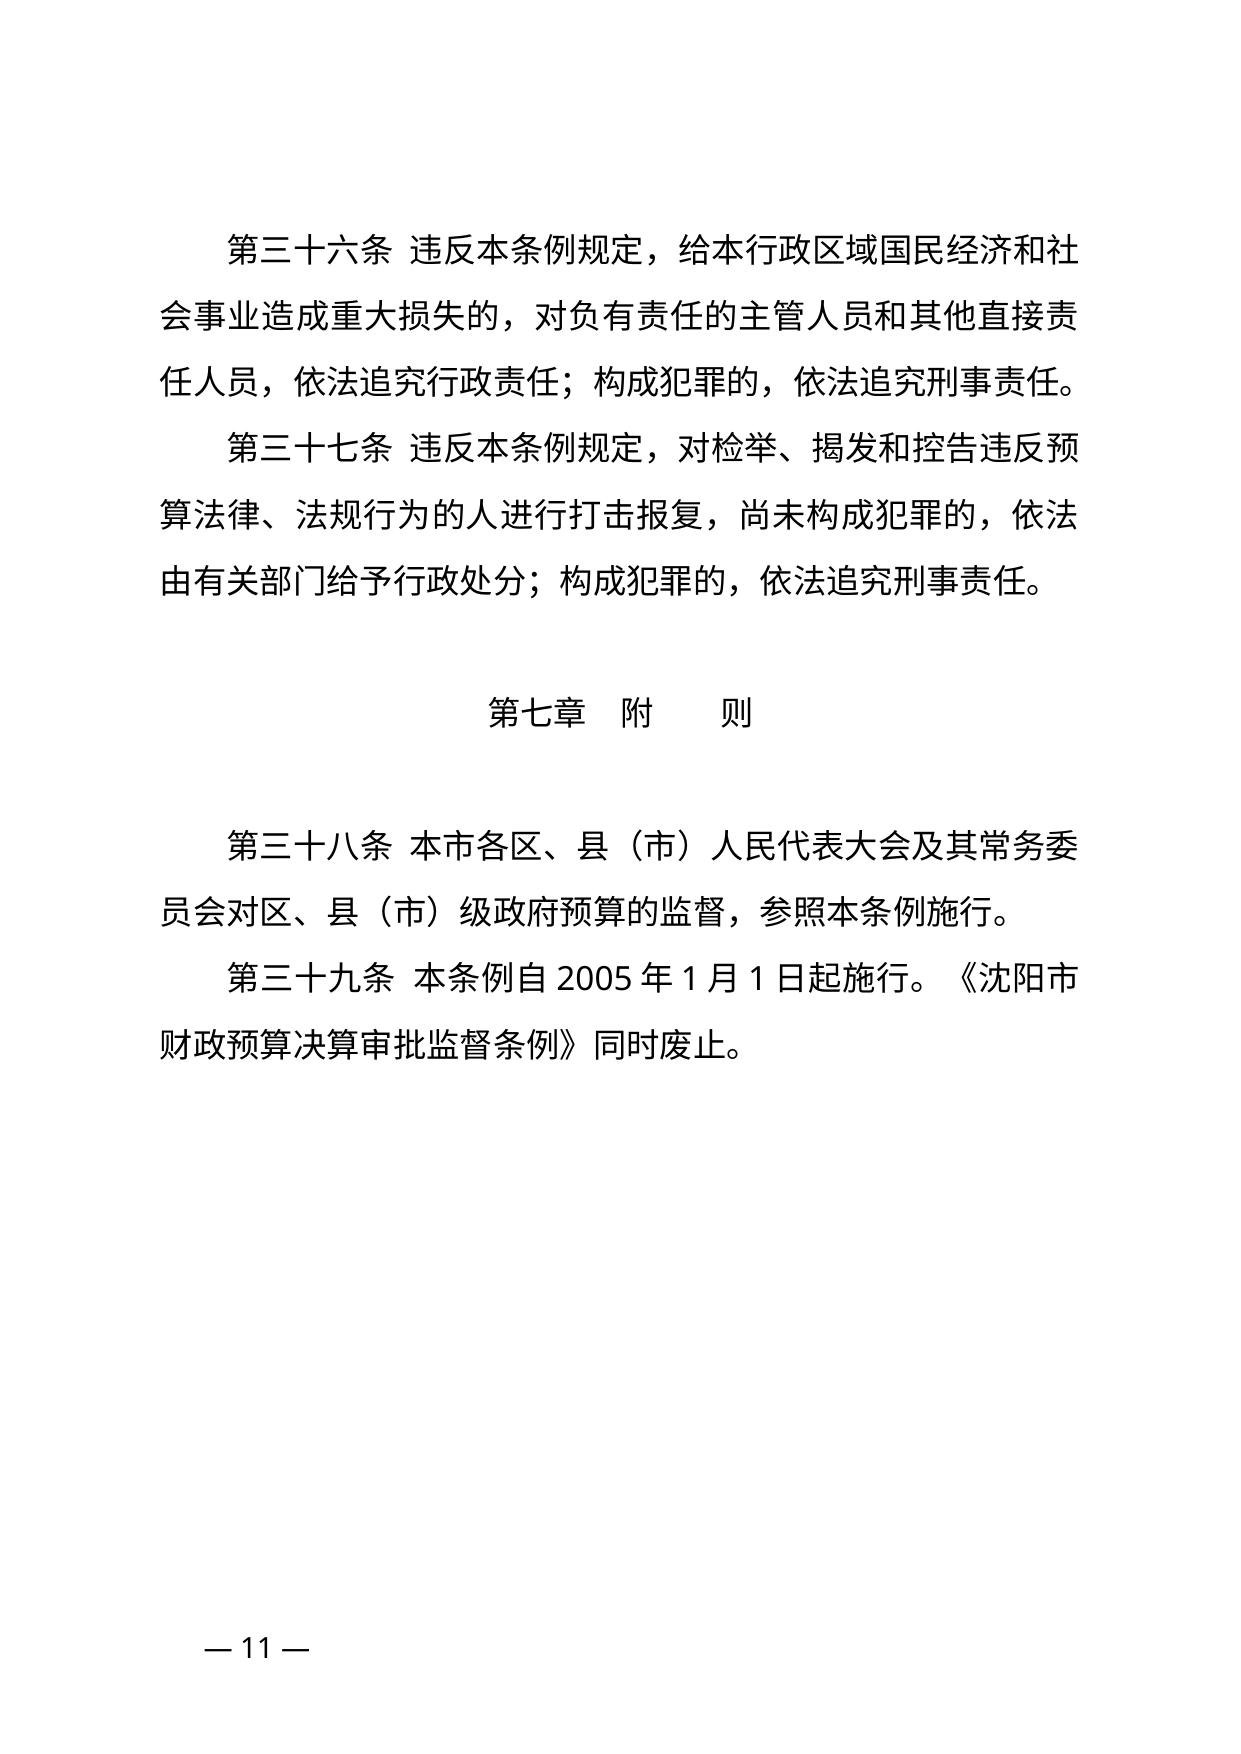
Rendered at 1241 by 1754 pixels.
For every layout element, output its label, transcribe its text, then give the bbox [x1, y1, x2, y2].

subtitle 第七章 附 则 [159, 678, 1081, 744]
text 第三十六条 违反本条例规定，给本行政区域国民经济和社会事业造成重大损失的，对负有责任的主管人员和其他直接责任人员，依法追究行政责任；构成犯罪的，依法追究刑事责任。 [159, 214, 1081, 413]
text 第三十七条 违反本条例规定，对检举、揭发和控告违反预算法律、法规行为的人进行打击报复，尚未构成犯罪的，依法由有关部门给予行政处分；构成犯罪的，依法追究刑事责任。 [159, 413, 1081, 612]
text 第三十八条 本市各区、县（市）人民代表大会及其常务委员会对区、县（市）级政府预算的监督，参照本条例施行。 [159, 811, 1081, 943]
text 第三十九条 本条例自2005年1月1日起施行。《沈阳市财政预算决算审批监督条例》同时废止。 [159, 943, 1081, 1076]
